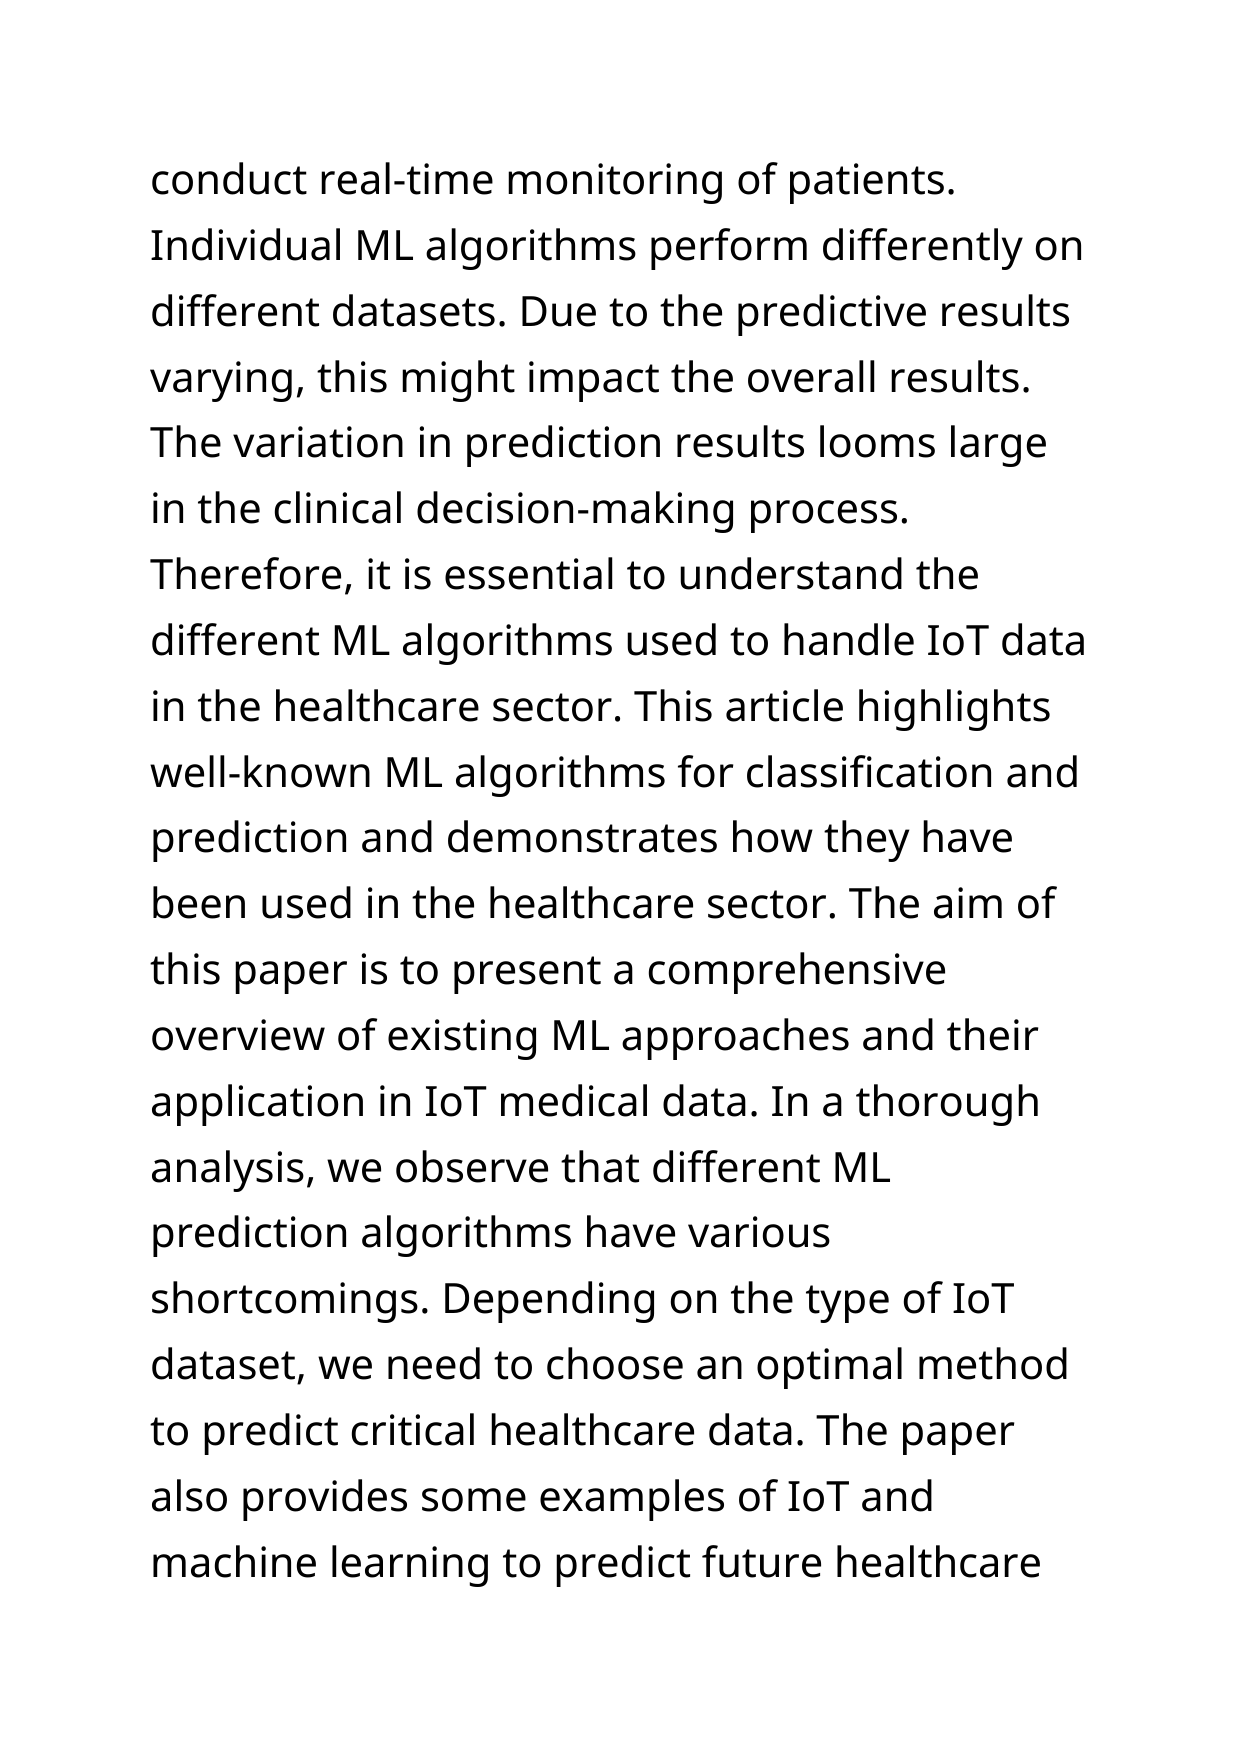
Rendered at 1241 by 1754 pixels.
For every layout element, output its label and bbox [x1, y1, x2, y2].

text [150, 150, 1090, 1589]
